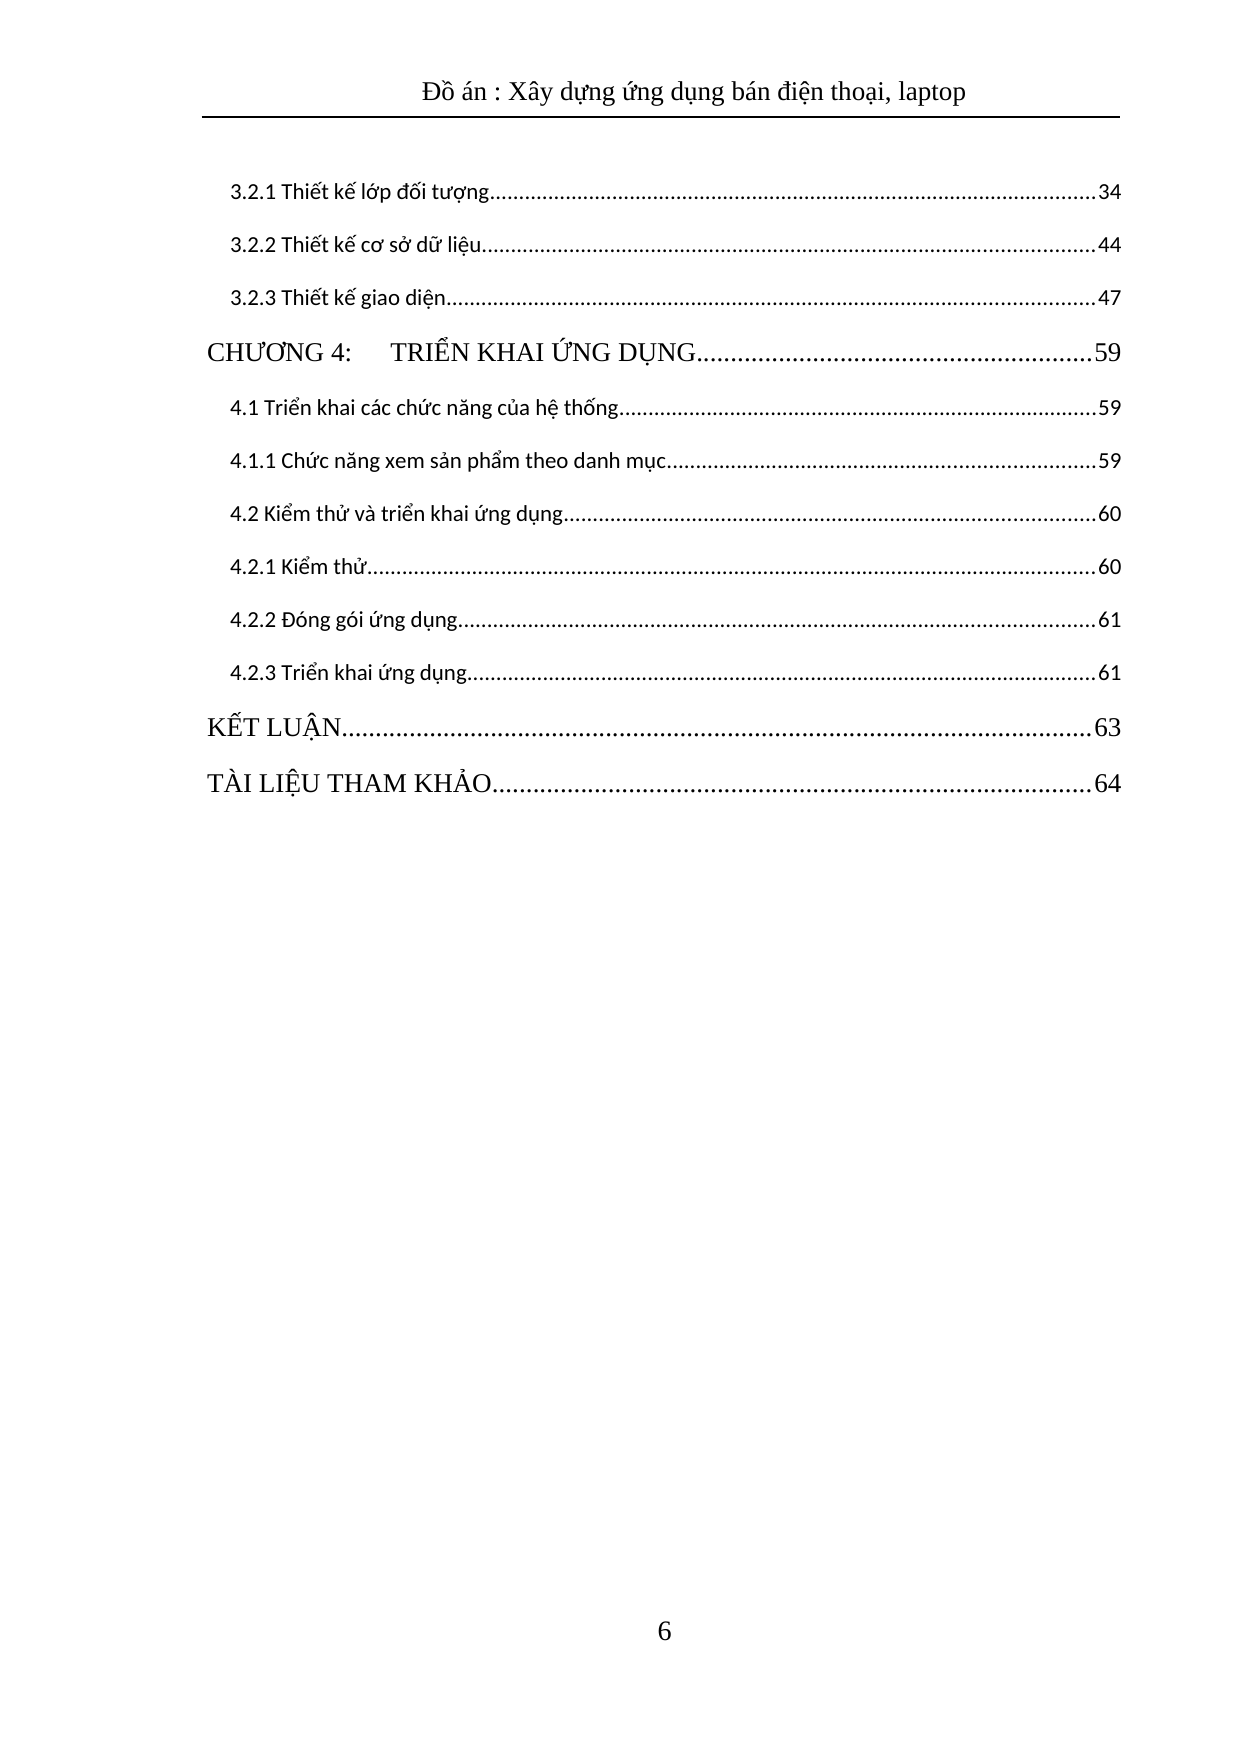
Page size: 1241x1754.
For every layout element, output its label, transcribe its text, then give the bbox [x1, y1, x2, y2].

text 3.2.2 Thiết kế cơ sở dữ liệu 44 [230, 230, 1122, 258]
text 4.2.1 Kiểm thử 60 [230, 552, 1122, 580]
text 3.2.3 Thiết kế giao diện 47 [230, 283, 1122, 311]
text 4.2.3 Triển khai ứng dụng 61 [230, 658, 1122, 686]
text CHƯƠNG 4: TRIỂN KHAI ỨNG DỤNG 59 [207, 336, 1122, 367]
text 4.1.1 Chức năng xem sản phẩm theo danh mục 59 [230, 446, 1122, 474]
text 4.1 Triển khai các chức năng của hệ thống 59 [230, 393, 1122, 421]
text 4.2.2 Đóng gói ứng dụng 61 [230, 605, 1122, 633]
text TÀI LIỆU THAM KHẢO 64 [207, 767, 1122, 799]
text 4.2 Kiểm thử và triển khai ứng dụng 60 [230, 499, 1122, 527]
text 3.2.1 Thiết kế lớp đối tượng 34 [230, 177, 1122, 205]
text KẾT LUẬN 63 [207, 711, 1122, 742]
